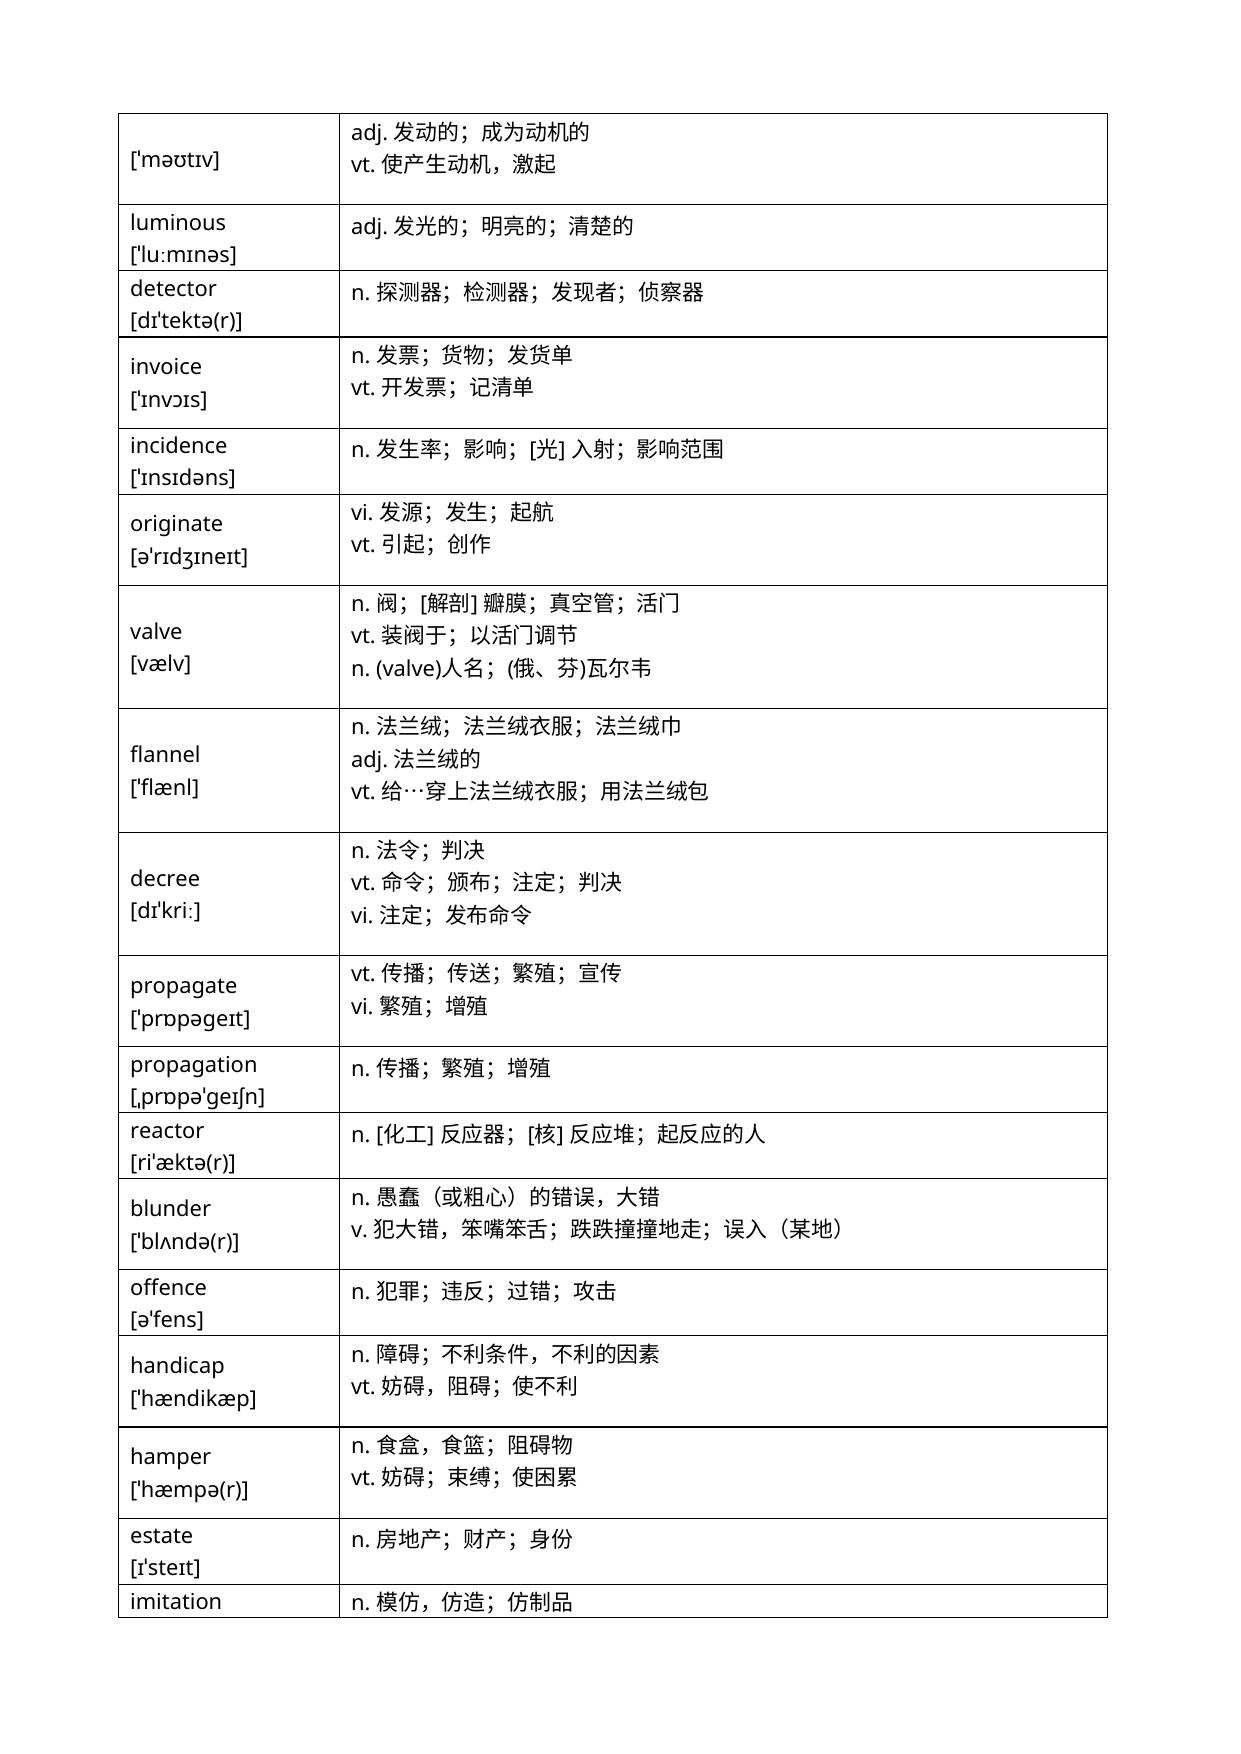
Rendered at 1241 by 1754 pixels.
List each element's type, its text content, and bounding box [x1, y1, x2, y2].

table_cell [340, 1585, 1107, 1617]
table_cell estate [ɪˈsteɪt] [119, 1519, 339, 1583]
table_cell originate [əˈrɪdʒɪneɪt] [119, 495, 339, 584]
table_cell propagate [ˈprɒpəɡeɪt] [119, 956, 339, 1046]
table_cell flannel [ˈflænl] [119, 709, 339, 832]
table_cell n. 发生率；影响；[光] 入射；影响范围 [340, 429, 1107, 493]
table_cell handicap [ˈhændikæp] [119, 1336, 339, 1426]
table_cell valve [vælv] [119, 586, 339, 708]
table_cell n. 房地产；财产；身份 [340, 1519, 1107, 1583]
table_cell n. 食盒，食篮；阻碍物 vt. 妨碍；束缚；使困累 [340, 1428, 1107, 1517]
table_cell n. 发票；货物；发货单 vt. 开发票；记清单 [340, 338, 1107, 427]
table_cell luminous [ˈluːmɪnəs] [119, 205, 339, 270]
table_cell vi. 发源；发生；起航 vt. 引起；创作 [340, 495, 1107, 584]
table_cell incidence [ˈɪnsɪdəns] [119, 429, 339, 493]
table_cell n. 阀；[解剖] 瓣膜；真空管；活门 vt. 装阀于；以活门调节 n. (valve)人名；(俄、芬)瓦尔韦 [340, 586, 1107, 708]
table_cell n. 犯罪；违反；过错；攻击 [340, 1270, 1107, 1335]
table_cell decree [dɪˈkriː] [119, 833, 339, 955]
table_cell reactor [riˈæktə(r)] [119, 1113, 339, 1178]
table_cell n. [化工] 反应器；[核] 反应堆；起反应的人 [340, 1113, 1107, 1178]
table_cell offence [əˈfens] [119, 1270, 339, 1335]
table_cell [340, 114, 1107, 204]
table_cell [119, 1585, 339, 1617]
table_cell detector [dɪˈtektə(r)] [119, 271, 339, 336]
table_cell hamper [ˈhæmpə(r)] [119, 1428, 339, 1517]
table_cell n. 探测器；检测器；发现者；侦察器 [340, 271, 1107, 336]
table_cell n. 法兰绒；法兰绒衣服；法兰绒巾 adj. 法兰绒的 vt. 给…穿上法兰绒衣服；用法兰绒包 [340, 709, 1107, 832]
table_cell propagation [ˌprɒpəˈɡeɪʃn] [119, 1047, 339, 1112]
table_cell adj. 发光的；明亮的；清楚的 [340, 205, 1107, 270]
table_cell n. 障碍；不利条件，不利的因素 vt. 妨碍，阻碍；使不利 [340, 1336, 1107, 1426]
table_cell n. 传播；繁殖；增殖 [340, 1047, 1107, 1112]
table_cell motive [ˈməʊtɪv] [119, 114, 339, 204]
table_cell invoice [ˈɪnvɔɪs] [119, 338, 339, 427]
table_cell n. 愚蠢（或粗心）的错误，大错 v. 犯大错，笨嘴笨舌；跌跌撞撞地走；误入（某地） [340, 1179, 1107, 1269]
table_cell blunder [ˈblʌndə(r)] [119, 1179, 339, 1269]
table_cell vt. 传播；传送；繁殖；宣传 vi. 繁殖；增殖 [340, 956, 1107, 1046]
table_cell n. 法令；判决 vt. 命令；颁布；注定；判决 vi. 注定；发布命令 [340, 833, 1107, 955]
